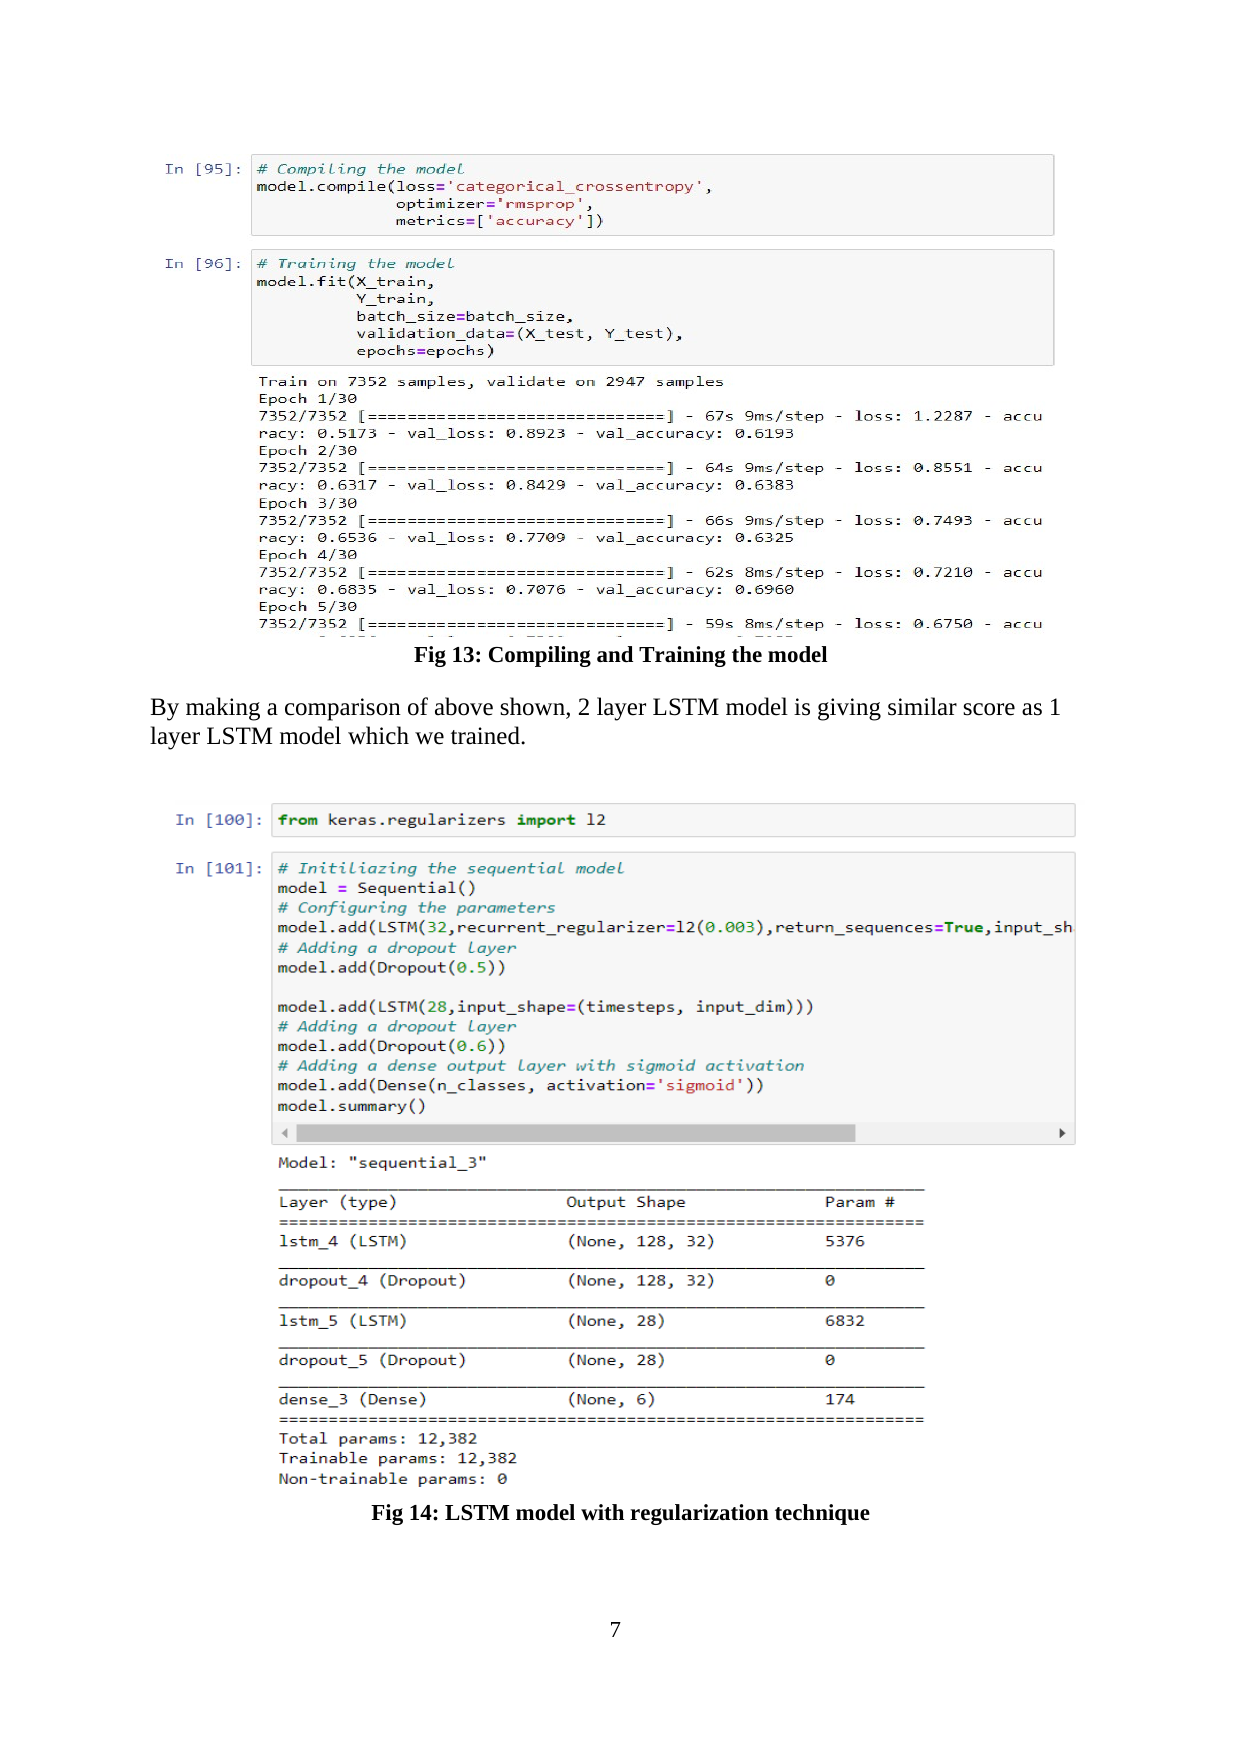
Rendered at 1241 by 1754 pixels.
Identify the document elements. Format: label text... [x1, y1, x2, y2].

text Fig 13: Compiling and Training the model [119, 641, 1123, 668]
picture [175, 800, 1085, 1487]
text By making a comparison of above shown, 2 layer LSTM model is giving similar score as 1 layer LSTM model which we trained. [150, 692, 1064, 749]
picture [165, 154, 1055, 637]
